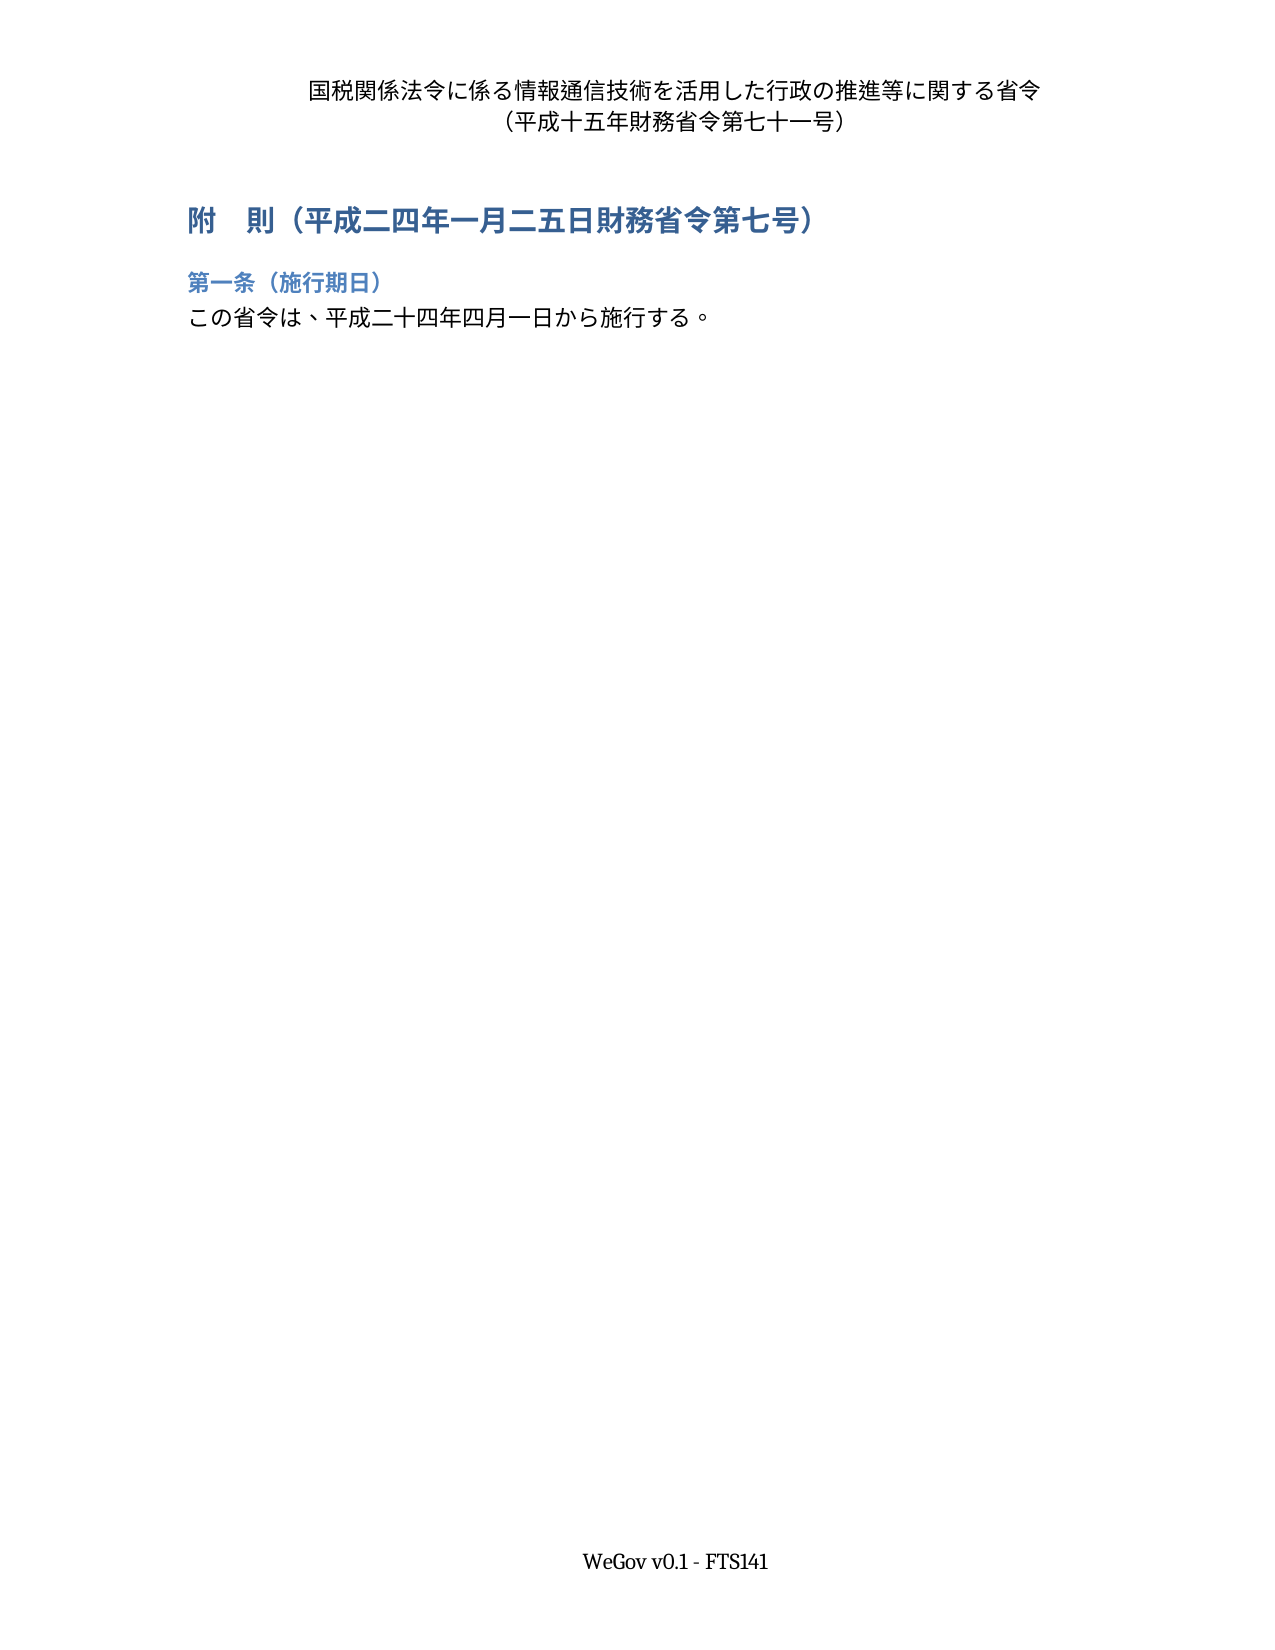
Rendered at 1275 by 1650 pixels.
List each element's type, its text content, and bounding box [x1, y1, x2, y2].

text この省令は、平成二十四年四月一日から施行する。 [187, 302, 1087, 334]
subtitle 第一条（施行期日） [187, 266, 1087, 298]
subtitle 附 則（平成二四年一月二五日財務省令第七号） [187, 200, 1087, 240]
